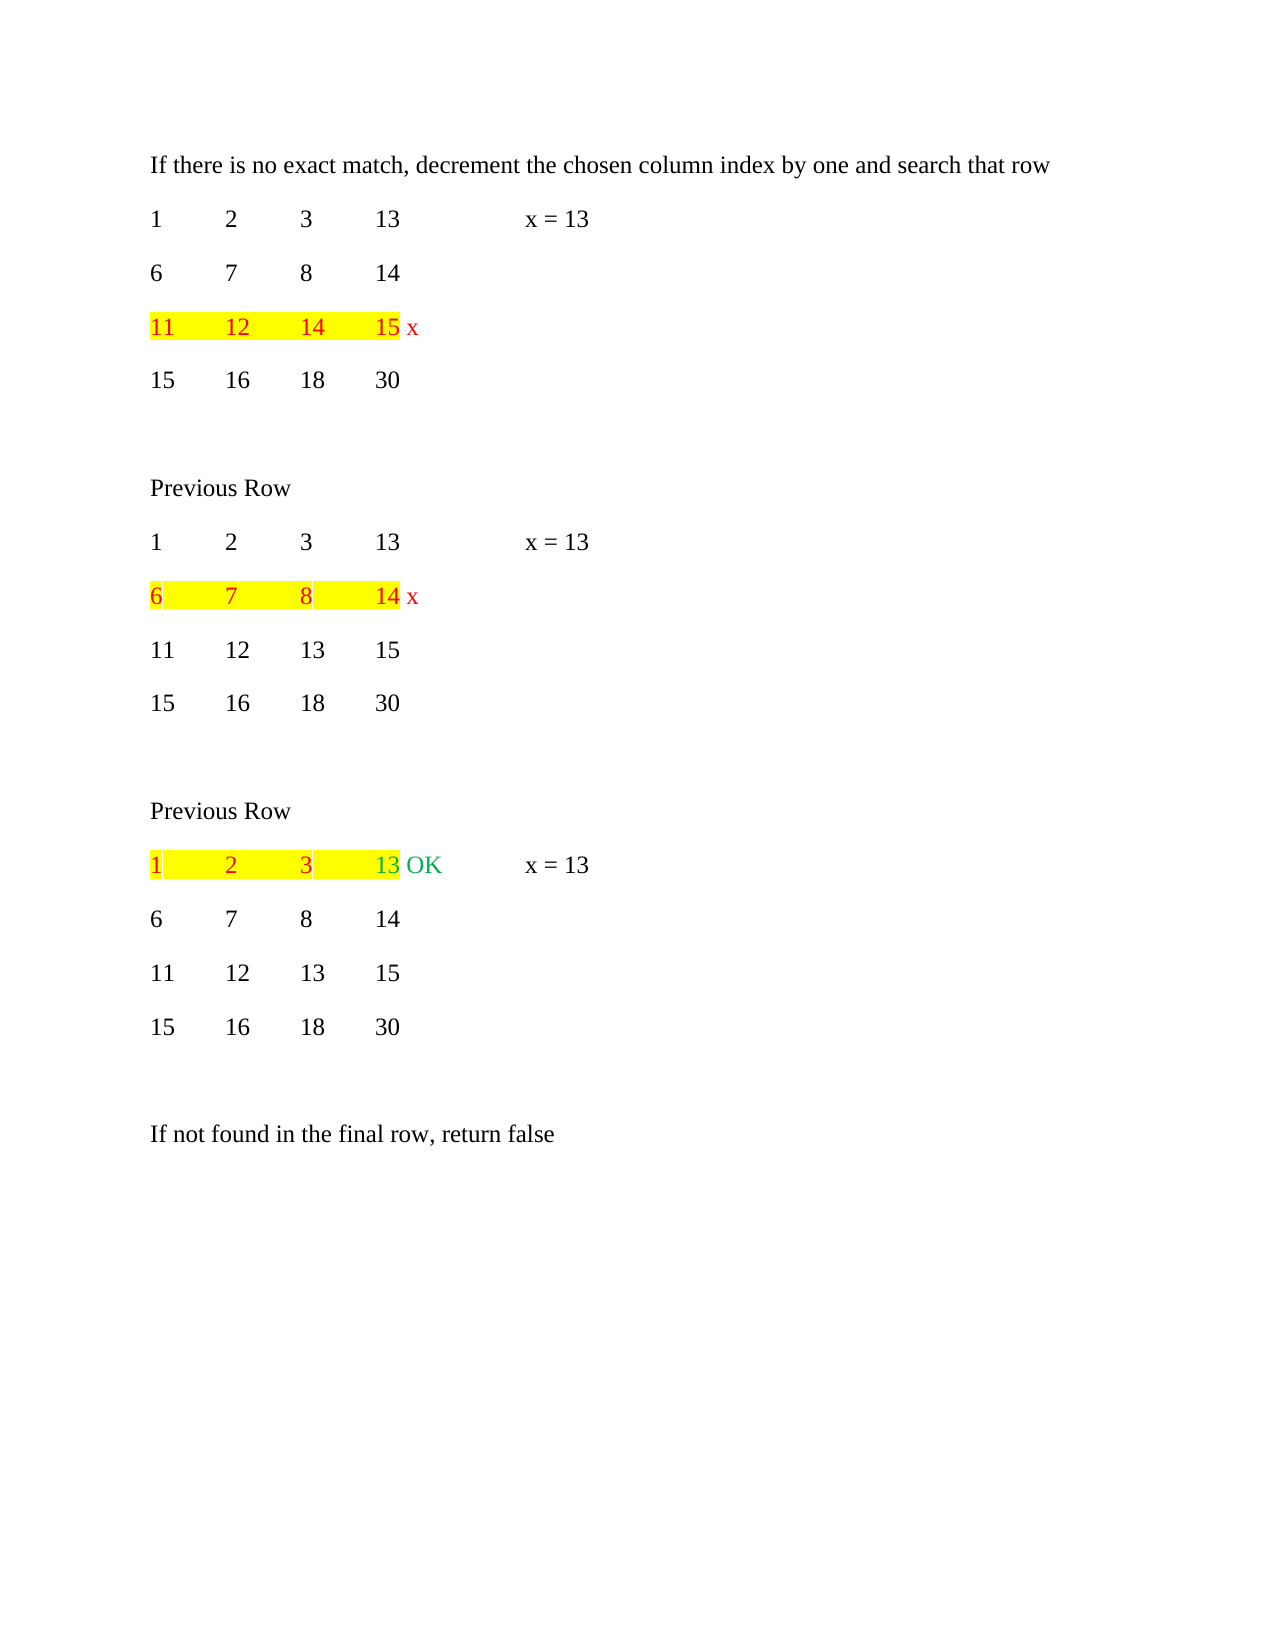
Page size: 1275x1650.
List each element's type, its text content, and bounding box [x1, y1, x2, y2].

text 15 16 18 30 [150, 365, 1125, 394]
text Previous Row [150, 473, 1125, 502]
text 11 12 13 15 [150, 635, 1125, 663]
text If not found in the final row, return false [150, 1119, 1125, 1148]
text 11 12 14 15 x [400, 312, 1125, 340]
text 6 7 8 14 [150, 904, 1125, 933]
text 11 12 13 15 [150, 958, 1125, 987]
text 15 16 18 30 [150, 1012, 1125, 1040]
text 1 2 3 13 x = 13 [150, 204, 1125, 233]
text 15 16 18 30 [150, 688, 1125, 717]
text 6 7 8 14 x [400, 581, 1125, 609]
text 6 7 8 14 [150, 258, 1125, 286]
text 1 2 3 13 x = 13 [150, 527, 1125, 556]
text 1 2 3 13 OK x = 13 [400, 850, 1125, 879]
text Previous Row [150, 796, 1125, 825]
text If there is no exact match, decrement the chosen column index by one and search that row [150, 150, 1125, 179]
